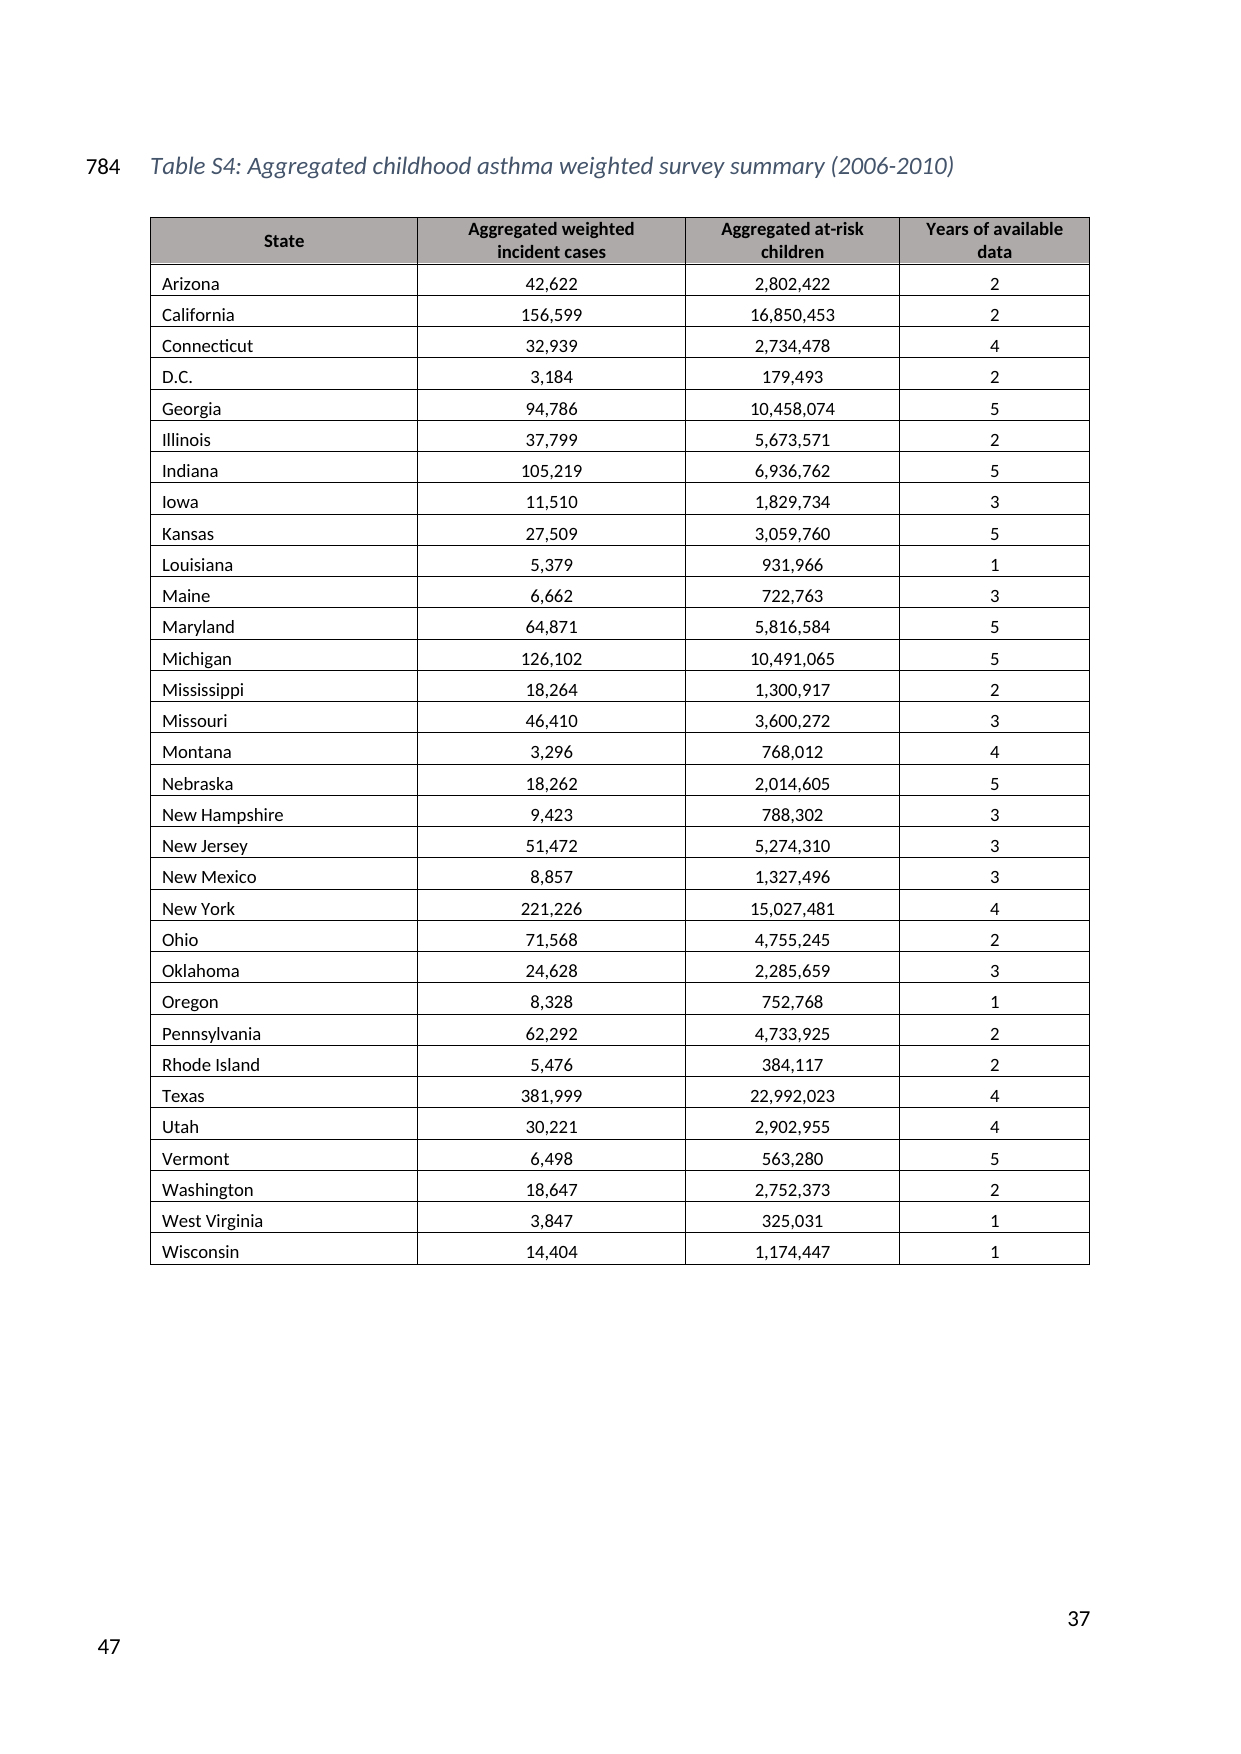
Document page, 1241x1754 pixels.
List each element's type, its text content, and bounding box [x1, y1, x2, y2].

table_cell 3,059,760 [686, 515, 899, 545]
table_cell 3 [900, 483, 1089, 513]
table_cell 3,184 [418, 358, 685, 388]
table_cell 5 [900, 765, 1089, 795]
table_cell 5 [900, 452, 1089, 482]
table_cell 62,292 [418, 1015, 685, 1045]
table_cell Utah [151, 1108, 417, 1138]
table_cell Wisconsin [151, 1233, 417, 1263]
table_cell Connecticut [151, 327, 417, 357]
table_cell 1 [900, 546, 1089, 576]
table_cell 5 [900, 608, 1089, 638]
table_cell 2 [900, 671, 1089, 701]
table_cell Oklahoma [151, 952, 417, 982]
table_cell 3 [900, 952, 1089, 982]
table_cell D.C. [151, 358, 417, 388]
table_cell Rhode Island [151, 1046, 417, 1076]
table_cell 768,012 [686, 733, 899, 763]
table_header Years of available data [900, 218, 1089, 263]
table_cell 221,226 [418, 890, 685, 920]
table_cell 2,285,659 [686, 952, 899, 982]
table_cell 3 [900, 702, 1089, 732]
table_cell Maryland [151, 608, 417, 638]
table_cell 10,491,065 [686, 640, 899, 670]
table_cell 3 [900, 577, 1089, 607]
table_cell 5 [900, 515, 1089, 545]
table_cell Louisiana [151, 546, 417, 576]
table_cell 1 [900, 1202, 1089, 1232]
table_cell 42,622 [418, 265, 685, 295]
table_cell 32,939 [418, 327, 685, 357]
table_cell 2,734,478 [686, 327, 899, 357]
table_cell Ohio [151, 921, 417, 951]
table_cell 4,755,245 [686, 921, 899, 951]
table_cell 1,300,917 [686, 671, 899, 701]
table_cell 16,850,453 [686, 296, 899, 326]
table_cell Pennsylvania [151, 1015, 417, 1045]
table_cell 8,857 [418, 858, 685, 888]
table_cell 46,410 [418, 702, 685, 732]
table_cell 8,328 [418, 983, 685, 1013]
table_header Aggregated weighted incident cases [418, 218, 685, 263]
table_cell 24,628 [418, 952, 685, 982]
table_cell 563,280 [686, 1140, 899, 1170]
table_cell Washington [151, 1171, 417, 1201]
table_cell 1 [900, 1233, 1089, 1263]
table_cell 5 [900, 1140, 1089, 1170]
table_cell 179,493 [686, 358, 899, 388]
text Table S4: Aggregated childhood asthma weighted survey summary (2006-2010) [150, 150, 1090, 181]
table_cell Illinois [151, 421, 417, 451]
table_cell 5,379 [418, 546, 685, 576]
table_cell 22,992,023 [686, 1077, 899, 1107]
table_cell 2,802,422 [686, 265, 899, 295]
table_cell 2 [900, 1015, 1089, 1045]
table_cell 2 [900, 1046, 1089, 1076]
table_cell 5 [900, 640, 1089, 670]
table_cell 5,274,310 [686, 827, 899, 857]
table_cell 1,829,734 [686, 483, 899, 513]
table_cell 9,423 [418, 796, 685, 826]
table_cell 788,302 [686, 796, 899, 826]
table_cell Missouri [151, 702, 417, 732]
table_cell Indiana [151, 452, 417, 482]
table_cell 126,102 [418, 640, 685, 670]
table_cell Mississippi [151, 671, 417, 701]
table_cell 5,476 [418, 1046, 685, 1076]
table_cell 931,966 [686, 546, 899, 576]
table_cell 2 [900, 1171, 1089, 1201]
table_cell New Hampshire [151, 796, 417, 826]
table_cell Georgia [151, 390, 417, 420]
table_cell 18,647 [418, 1171, 685, 1201]
table_cell Oregon [151, 983, 417, 1013]
table_cell Montana [151, 733, 417, 763]
table_cell 3 [900, 827, 1089, 857]
table_cell Iowa [151, 483, 417, 513]
table_cell 4 [900, 1077, 1089, 1107]
table_cell 6,662 [418, 577, 685, 607]
table_cell 384,117 [686, 1046, 899, 1076]
table_cell 1,174,447 [686, 1233, 899, 1263]
table_cell 11,510 [418, 483, 685, 513]
table_cell 1,327,496 [686, 858, 899, 888]
table_cell New York [151, 890, 417, 920]
table_cell 71,568 [418, 921, 685, 951]
table_cell 6,936,762 [686, 452, 899, 482]
table_cell 381,999 [418, 1077, 685, 1107]
table_cell 18,262 [418, 765, 685, 795]
table_cell 4 [900, 1108, 1089, 1138]
table_cell 4,733,925 [686, 1015, 899, 1045]
table_cell 2 [900, 421, 1089, 451]
table_cell 51,472 [418, 827, 685, 857]
table_cell 2 [900, 296, 1089, 326]
table_cell New Mexico [151, 858, 417, 888]
table_cell 4 [900, 733, 1089, 763]
table_cell Kansas [151, 515, 417, 545]
table_cell 18,264 [418, 671, 685, 701]
table_cell 30,221 [418, 1108, 685, 1138]
table_cell 27,509 [418, 515, 685, 545]
table_cell 3,296 [418, 733, 685, 763]
table_cell 1 [900, 983, 1089, 1013]
table_cell New Jersey [151, 827, 417, 857]
table_cell 4 [900, 327, 1089, 357]
table_cell West Virginia [151, 1202, 417, 1232]
table_cell California [151, 296, 417, 326]
table_cell 4 [900, 890, 1089, 920]
table_cell 2 [900, 921, 1089, 951]
table_cell 752,768 [686, 983, 899, 1013]
table_cell 15,027,481 [686, 890, 899, 920]
table_header Aggregated at-risk children [686, 218, 899, 263]
table_cell 2,752,373 [686, 1171, 899, 1201]
table_cell Nebraska [151, 765, 417, 795]
table_cell 3 [900, 796, 1089, 826]
table_cell 5 [900, 390, 1089, 420]
table_cell 37,799 [418, 421, 685, 451]
table_cell 3 [900, 858, 1089, 888]
table_cell 5,673,571 [686, 421, 899, 451]
table_cell Maine [151, 577, 417, 607]
table_cell 3,600,272 [686, 702, 899, 732]
table_cell 10,458,074 [686, 390, 899, 420]
table_cell Michigan [151, 640, 417, 670]
table_cell 64,871 [418, 608, 685, 638]
table_cell 2,902,955 [686, 1108, 899, 1138]
table_cell 3,847 [418, 1202, 685, 1232]
table_cell 2,014,605 [686, 765, 899, 795]
table_cell Texas [151, 1077, 417, 1107]
table_cell 156,599 [418, 296, 685, 326]
table_cell 6,498 [418, 1140, 685, 1170]
table_cell 722,763 [686, 577, 899, 607]
table_cell Arizona [151, 265, 417, 295]
table_cell 325,031 [686, 1202, 899, 1232]
table_header State [151, 218, 417, 263]
table_cell 105,219 [418, 452, 685, 482]
table_cell 94,786 [418, 390, 685, 420]
table_cell 14,404 [418, 1233, 685, 1263]
table_cell 2 [900, 265, 1089, 295]
table_cell Vermont [151, 1140, 417, 1170]
table_cell 5,816,584 [686, 608, 899, 638]
table_cell 2 [900, 358, 1089, 388]
